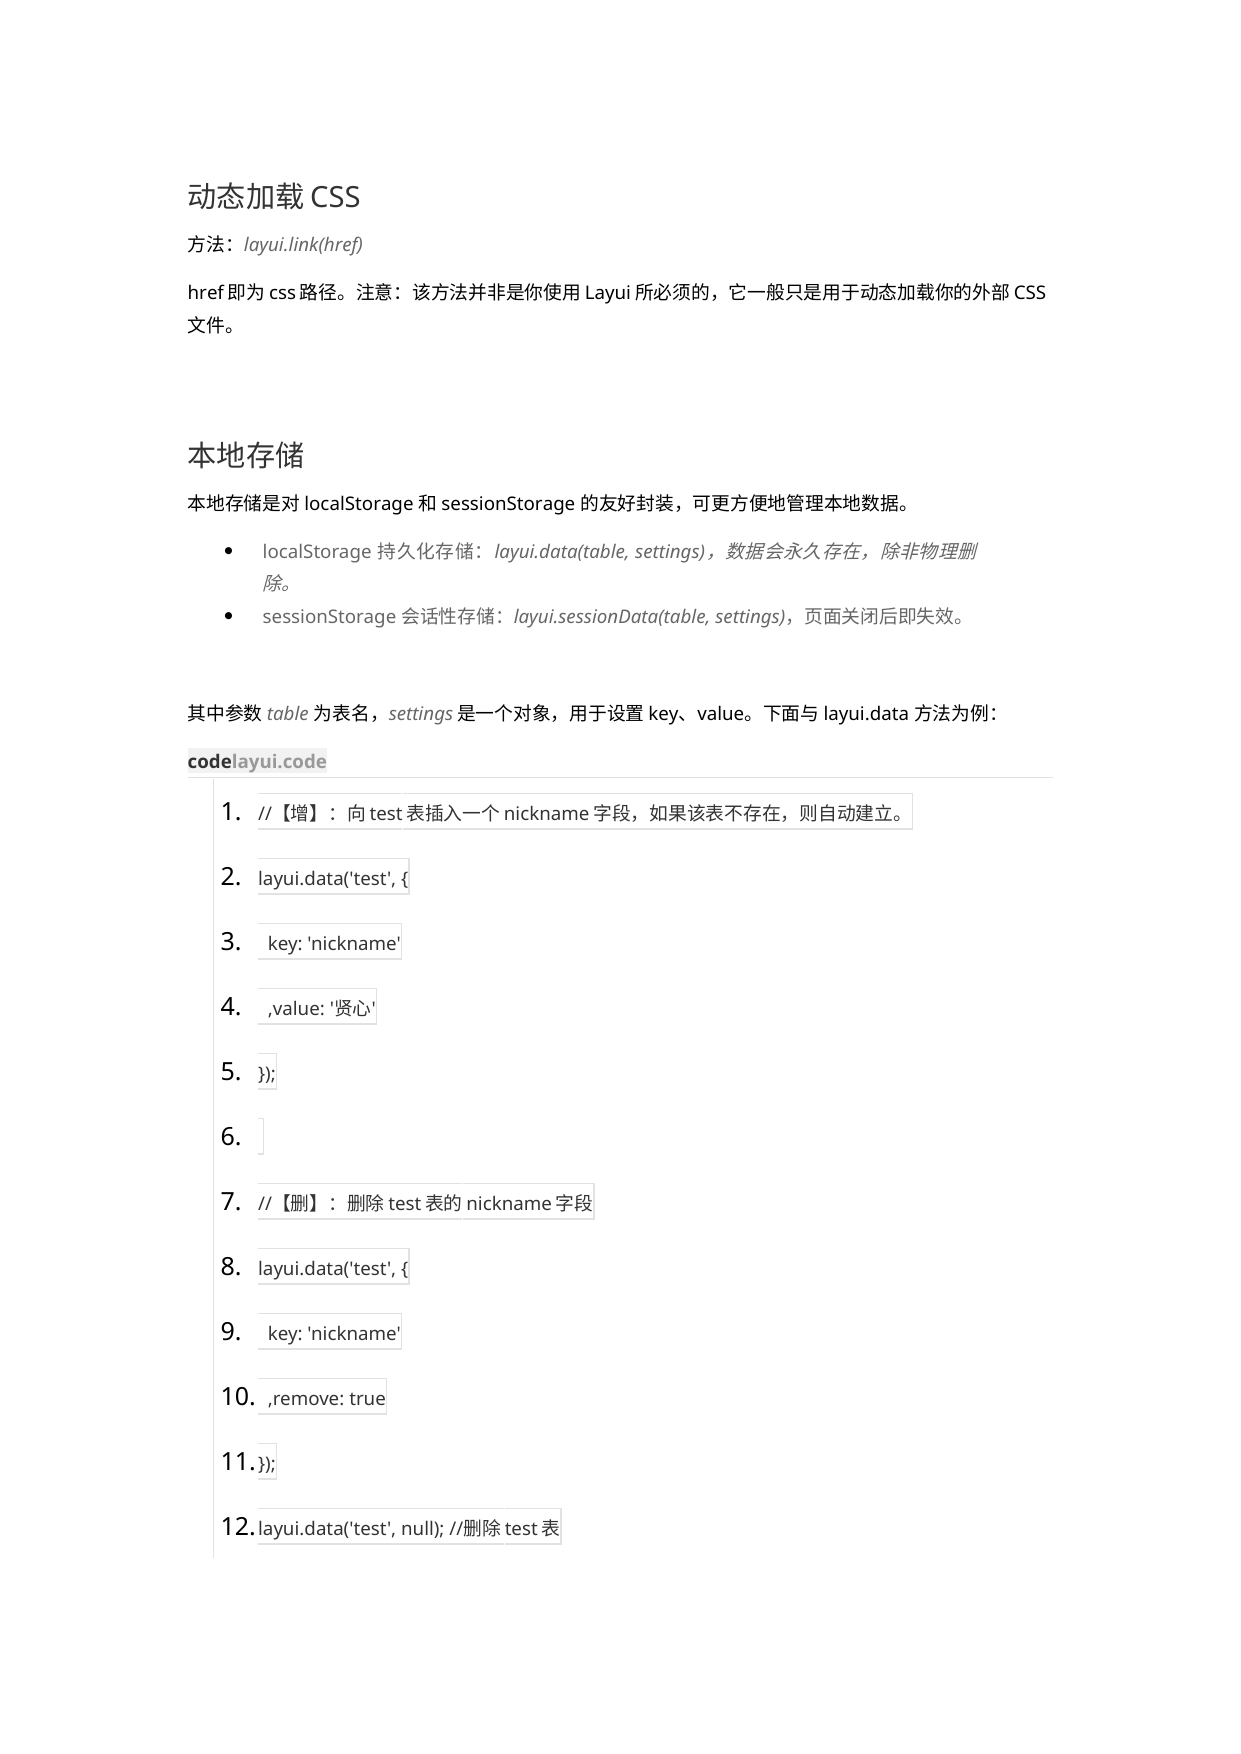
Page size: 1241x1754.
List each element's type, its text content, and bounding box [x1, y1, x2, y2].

list }); [214, 1038, 1053, 1103]
list //【增】：向test表插入一个nickname字段，如果该表不存在，则自动建立。 [213, 778, 1053, 843]
text 方法：layui.link(href) [187, 227, 1053, 259]
list ,remove: true [214, 1363, 1053, 1428]
list ,value: '贤心' [214, 973, 1053, 1038]
text 本地存储是对 localStorage 和 sessionStorage 的友好封装，可更方便地管理本地数据。 [187, 486, 1053, 518]
list sessionStorage 会话性存储：layui.sessionData(table, settings)，页面关闭后即失效。 [225, 599, 978, 631]
text 其中参数 table 为表名，settings是一个对象，用于设置key、value。下面与 layui.data 方法为例： [187, 696, 1053, 729]
text 动态加载CSS [187, 162, 1053, 227]
text 本地存储 [187, 421, 1053, 486]
list key: 'nickname' [214, 908, 1053, 973]
list localStorage 持久化存储：layui.data(table, settings)，数据会永久存在，除非物理删除。 [225, 534, 978, 599]
list layui.data('test', { [214, 1233, 1053, 1298]
list }); [214, 1428, 1053, 1493]
list layui.data('test', null); //删除test表 [214, 1493, 1053, 1558]
list layui.data('test', { [214, 843, 1053, 908]
list //【删】：删除test表的nickname字段 [214, 1168, 1053, 1233]
text href即为css路径。注意：该方法并非是你使用Layui所必须的，它一般只是用于动态加载你的外部CSS文件。 [187, 275, 1053, 340]
list key: 'nickname' [214, 1298, 1053, 1363]
subtitle codelayui.code [187, 744, 1053, 778]
